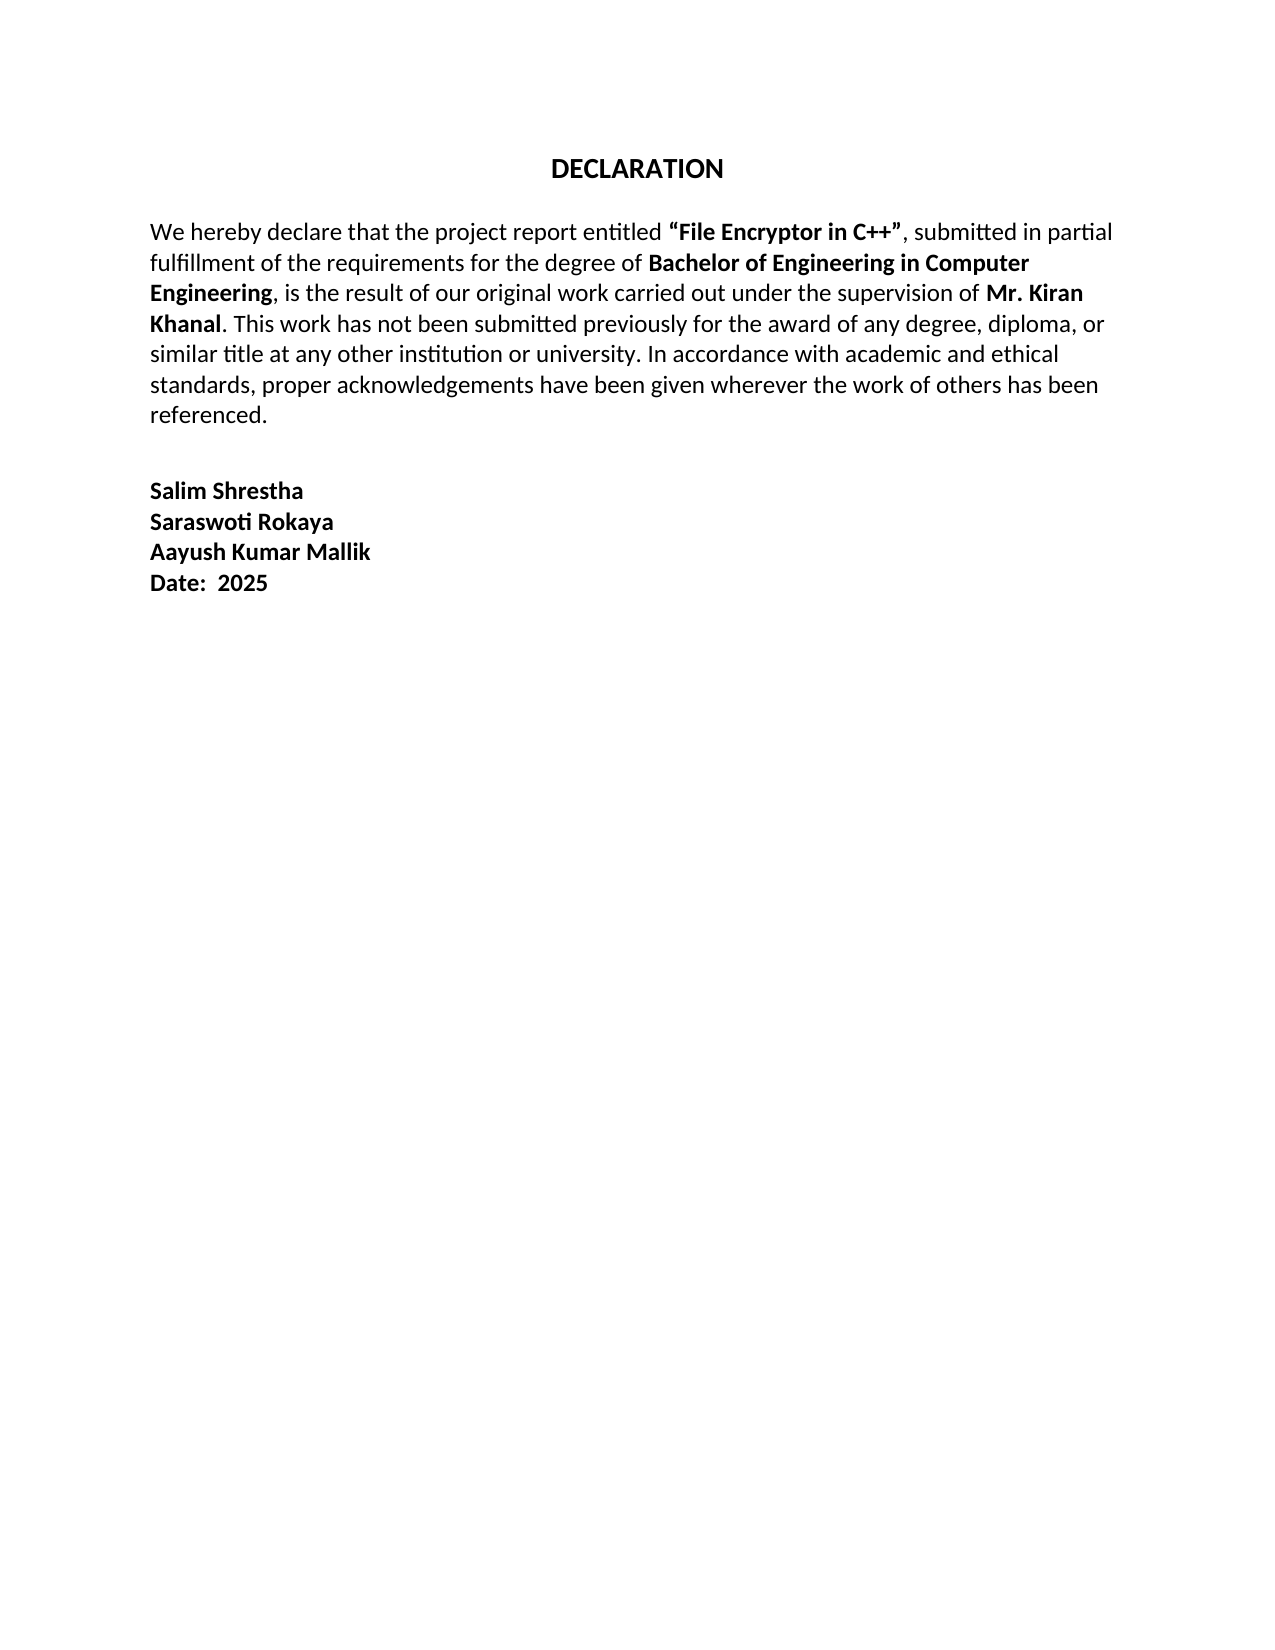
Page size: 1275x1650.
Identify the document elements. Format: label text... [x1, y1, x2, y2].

text Salim Shrestha [150, 476, 1125, 506]
text DECLARATION [150, 150, 1125, 186]
text Saraswoti Rokaya [150, 506, 1125, 537]
text We hereby declare that the project report entitled “File Encryptor in C++”, submitted in partial fulfillment of the requirements for the degree of Bachelor of Engineering in Computer Engineering, is the result of our original work carried out under the supervision of Mr. Kiran Khanal. This work has not been submitted previously for the award of any degree, diploma, or similar title at any other institution or university. In accordance with academic and ethical standards, proper acknowledgements have been given wherever the work of others has been referenced. [150, 216, 1125, 430]
text Aayush Kumar Mallik [150, 537, 1125, 567]
text Date: 2025 [150, 567, 1125, 598]
